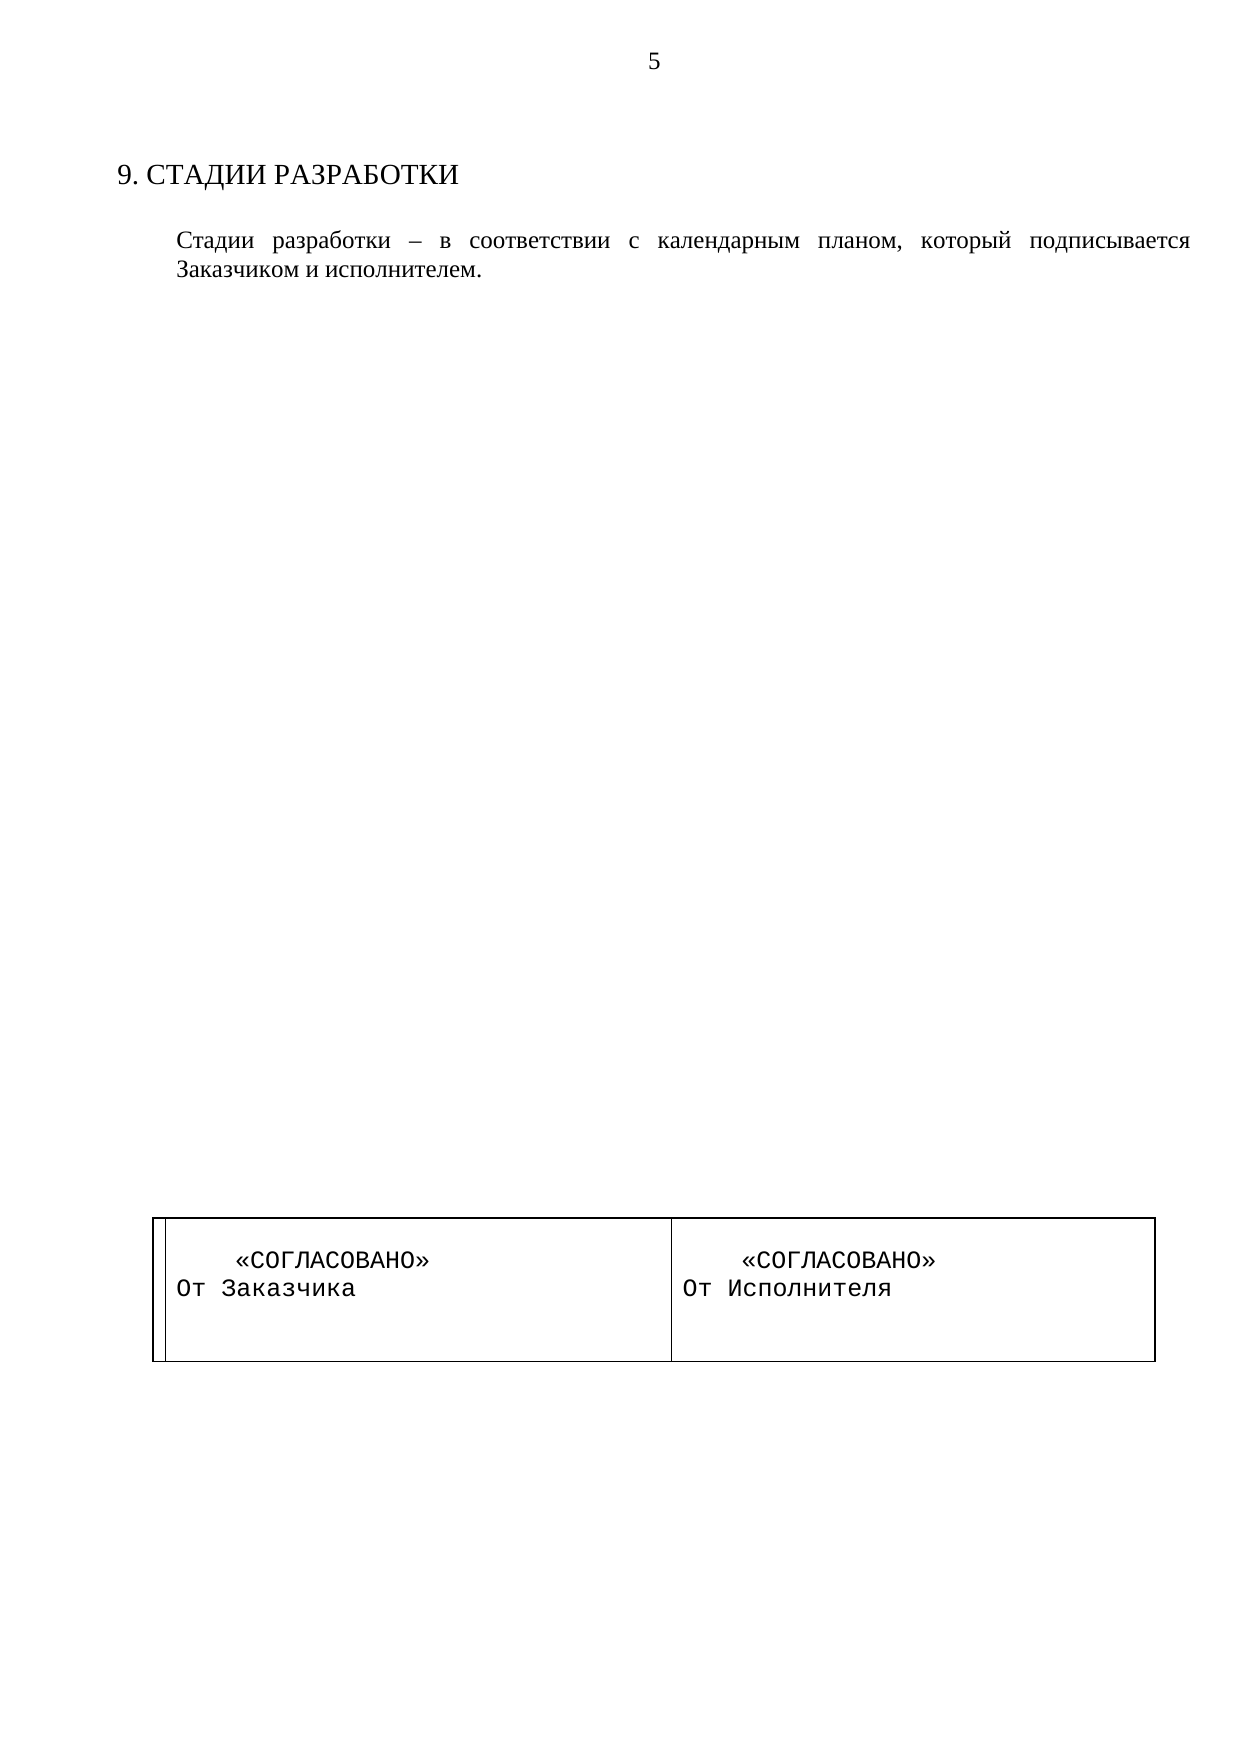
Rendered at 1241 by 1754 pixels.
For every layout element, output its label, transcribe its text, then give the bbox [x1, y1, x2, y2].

subtitle 9. СТАДИИ РАЗРАБОТКИ [117, 157, 1191, 191]
text Стадии разработки – в соответствии с календарным планом, который подписывается Заказчиком и исполнителем. [176, 225, 1191, 283]
